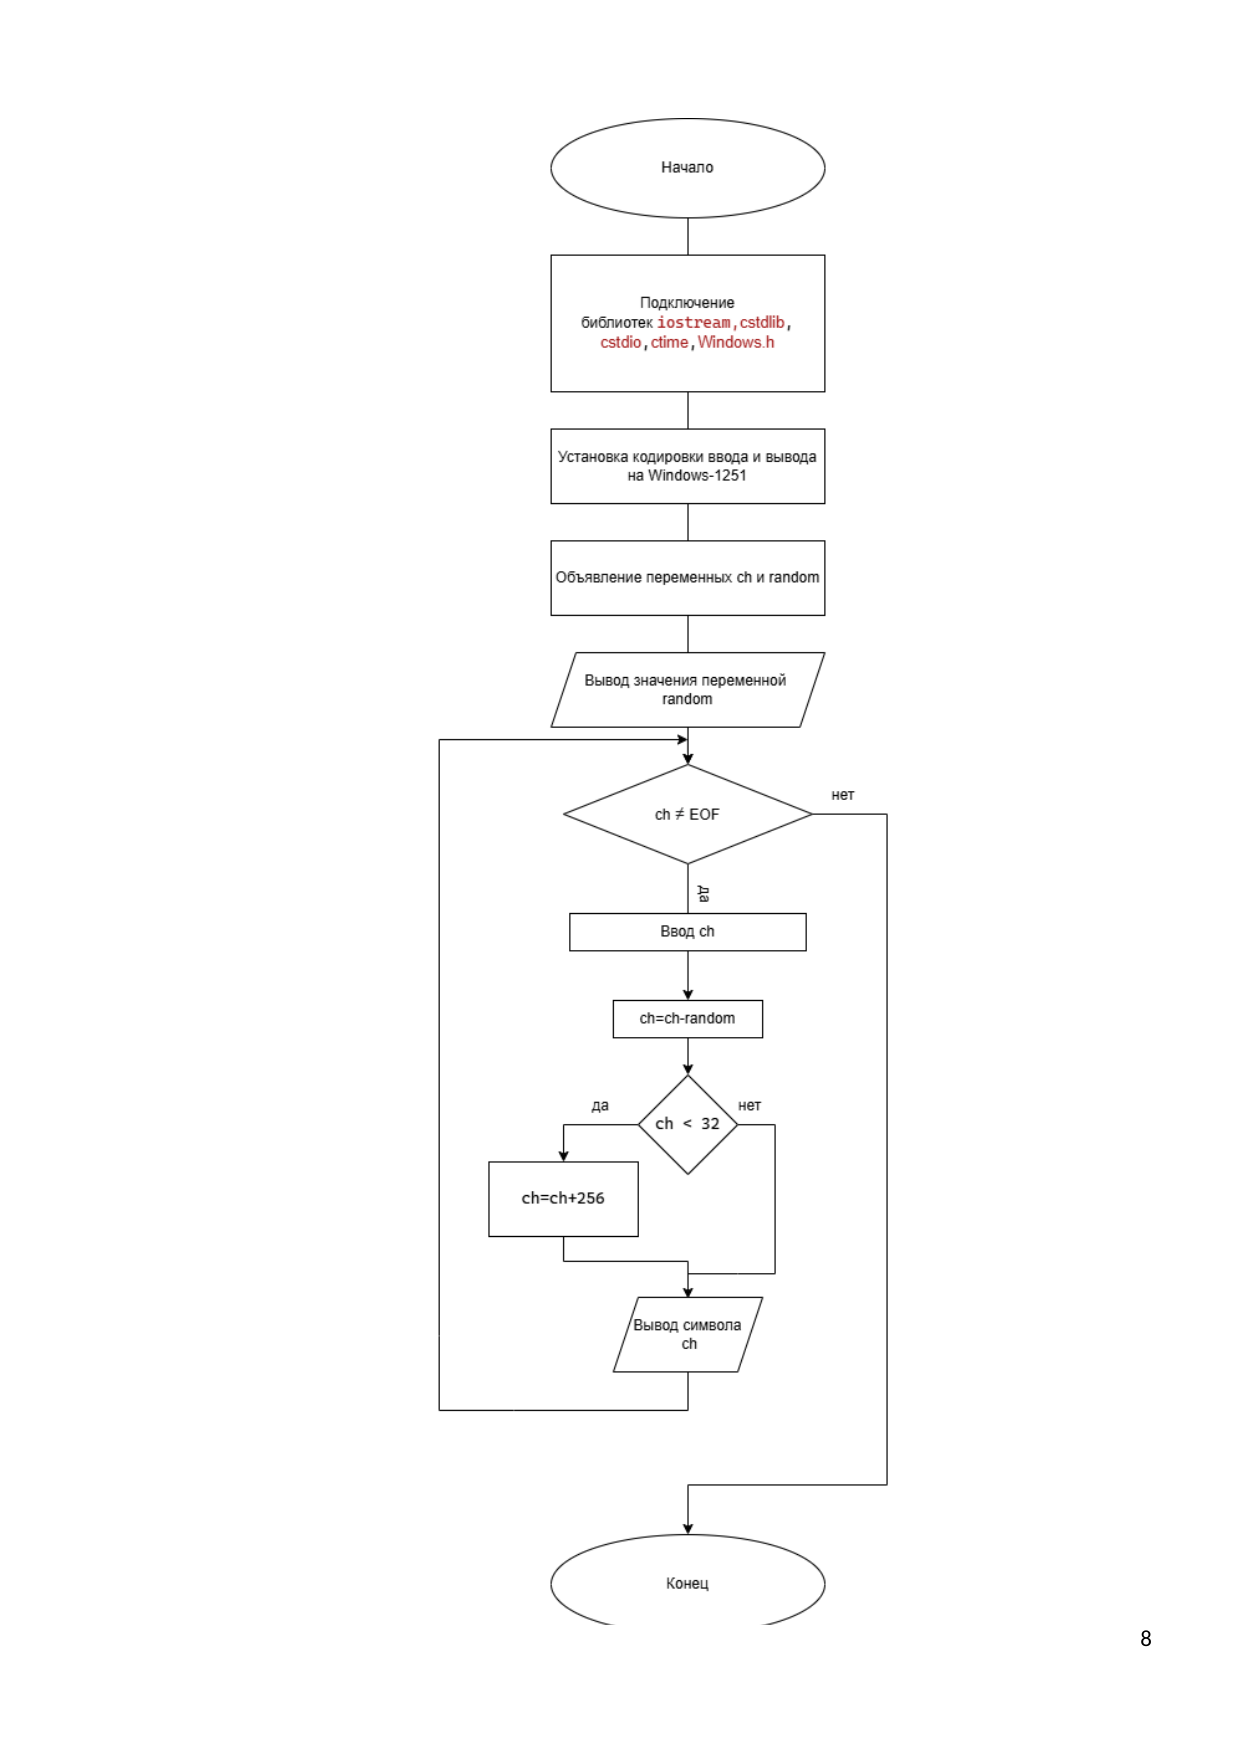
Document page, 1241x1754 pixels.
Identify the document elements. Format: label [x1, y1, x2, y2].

picture [430, 118, 899, 1625]
